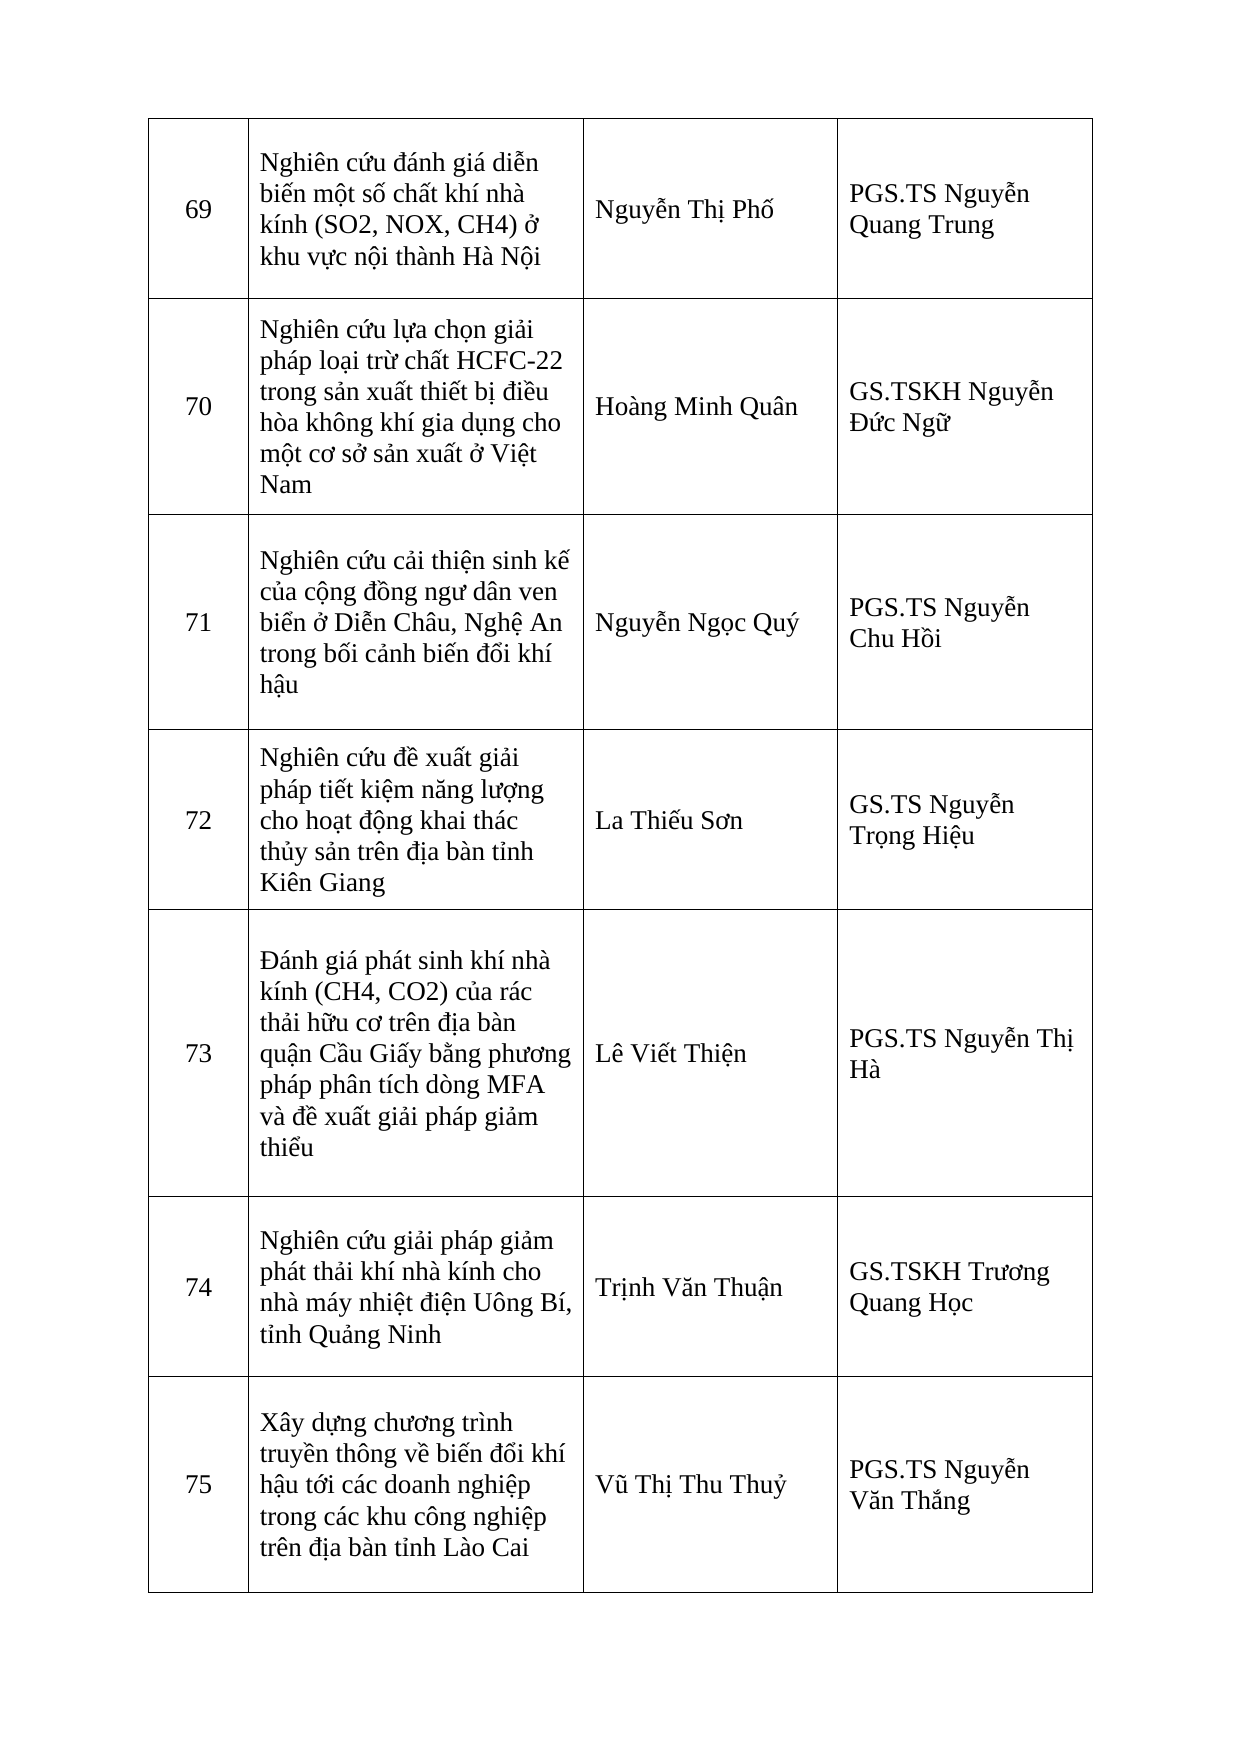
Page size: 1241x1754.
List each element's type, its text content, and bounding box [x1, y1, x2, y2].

table_cell 69 [149, 119, 248, 298]
table_cell PGS.TS Nguyễn Thị Hà [838, 910, 1092, 1196]
table_cell Lê Viết Thiện [584, 910, 837, 1196]
table_cell 72 [149, 730, 248, 909]
table_cell PGS.TS Nguyễn Chu Hồi [838, 515, 1092, 729]
table_cell 73 [149, 910, 248, 1196]
table_cell Nghiên cứu đề xuất giải pháp tiết kiệm năng lượng cho hoạt động khai thác thủy sản trên địa bàn tỉnh Kiên Giang [249, 730, 583, 909]
table_cell Nguyễn Thị Phố [584, 119, 837, 298]
table_cell 70 [149, 299, 248, 513]
table_cell 74 [149, 1197, 248, 1376]
table_cell La Thiếu Sơn [584, 730, 837, 909]
table_cell Hoàng Minh Quân [584, 299, 837, 513]
table_cell PGS.TS Nguyễn Văn Thắng [838, 1377, 1092, 1592]
table_cell Đánh giá phát sinh khí nhà kính (CH4, CO2) của rác thải hữu cơ trên địa bàn quận Cầu Giấy bằng phương pháp phân tích dòng MFA và đề xuất giải pháp giảm thiểu [249, 910, 583, 1196]
table_cell Nghiên cứu cải thiện sinh kế của cộng đồng ngư dân ven biển ở Diễn Châu, Nghệ An trong bối cảnh biến đổi khí hậu [249, 515, 583, 729]
table_cell 71 [149, 515, 248, 729]
table_cell GS.TSKH Nguyễn Đức Ngữ [838, 299, 1092, 513]
table_cell GS.TS Nguyễn Trọng Hiệu [838, 730, 1092, 909]
table_cell Nghiên cứu lựa chọn giải pháp loại trừ chất HCFC-22 trong sản xuất thiết bị điều hòa không khí gia dụng cho một cơ sở sản xuất ở Việt Nam [249, 299, 583, 513]
table_cell Nghiên cứu đánh giá diễn biến một số chất khí nhà kính (SO2, NOX, CH4) ở khu vực nội thành Hà Nội [249, 119, 583, 298]
table_cell Vũ Thị Thu Thuỷ [584, 1377, 837, 1592]
table_cell Trịnh Văn Thuận [584, 1197, 837, 1376]
table_cell Nguyễn Ngọc Quý [584, 515, 837, 729]
table_cell Xây dựng chương trình truyền thông về biến đổi khí hậu tới các doanh nghiệp trong các khu công nghiệp trên địa bàn tỉnh Lào Cai [249, 1377, 583, 1592]
table_cell 75 [149, 1377, 248, 1592]
table_cell Nghiên cứu giải pháp giảm phát thải khí nhà kính cho nhà máy nhiệt điện Uông Bí, tỉnh Quảng Ninh [249, 1197, 583, 1376]
table_cell GS.TSKH Trương Quang Học [838, 1197, 1092, 1376]
table_cell PGS.TS Nguyễn Quang Trung [838, 119, 1092, 298]
